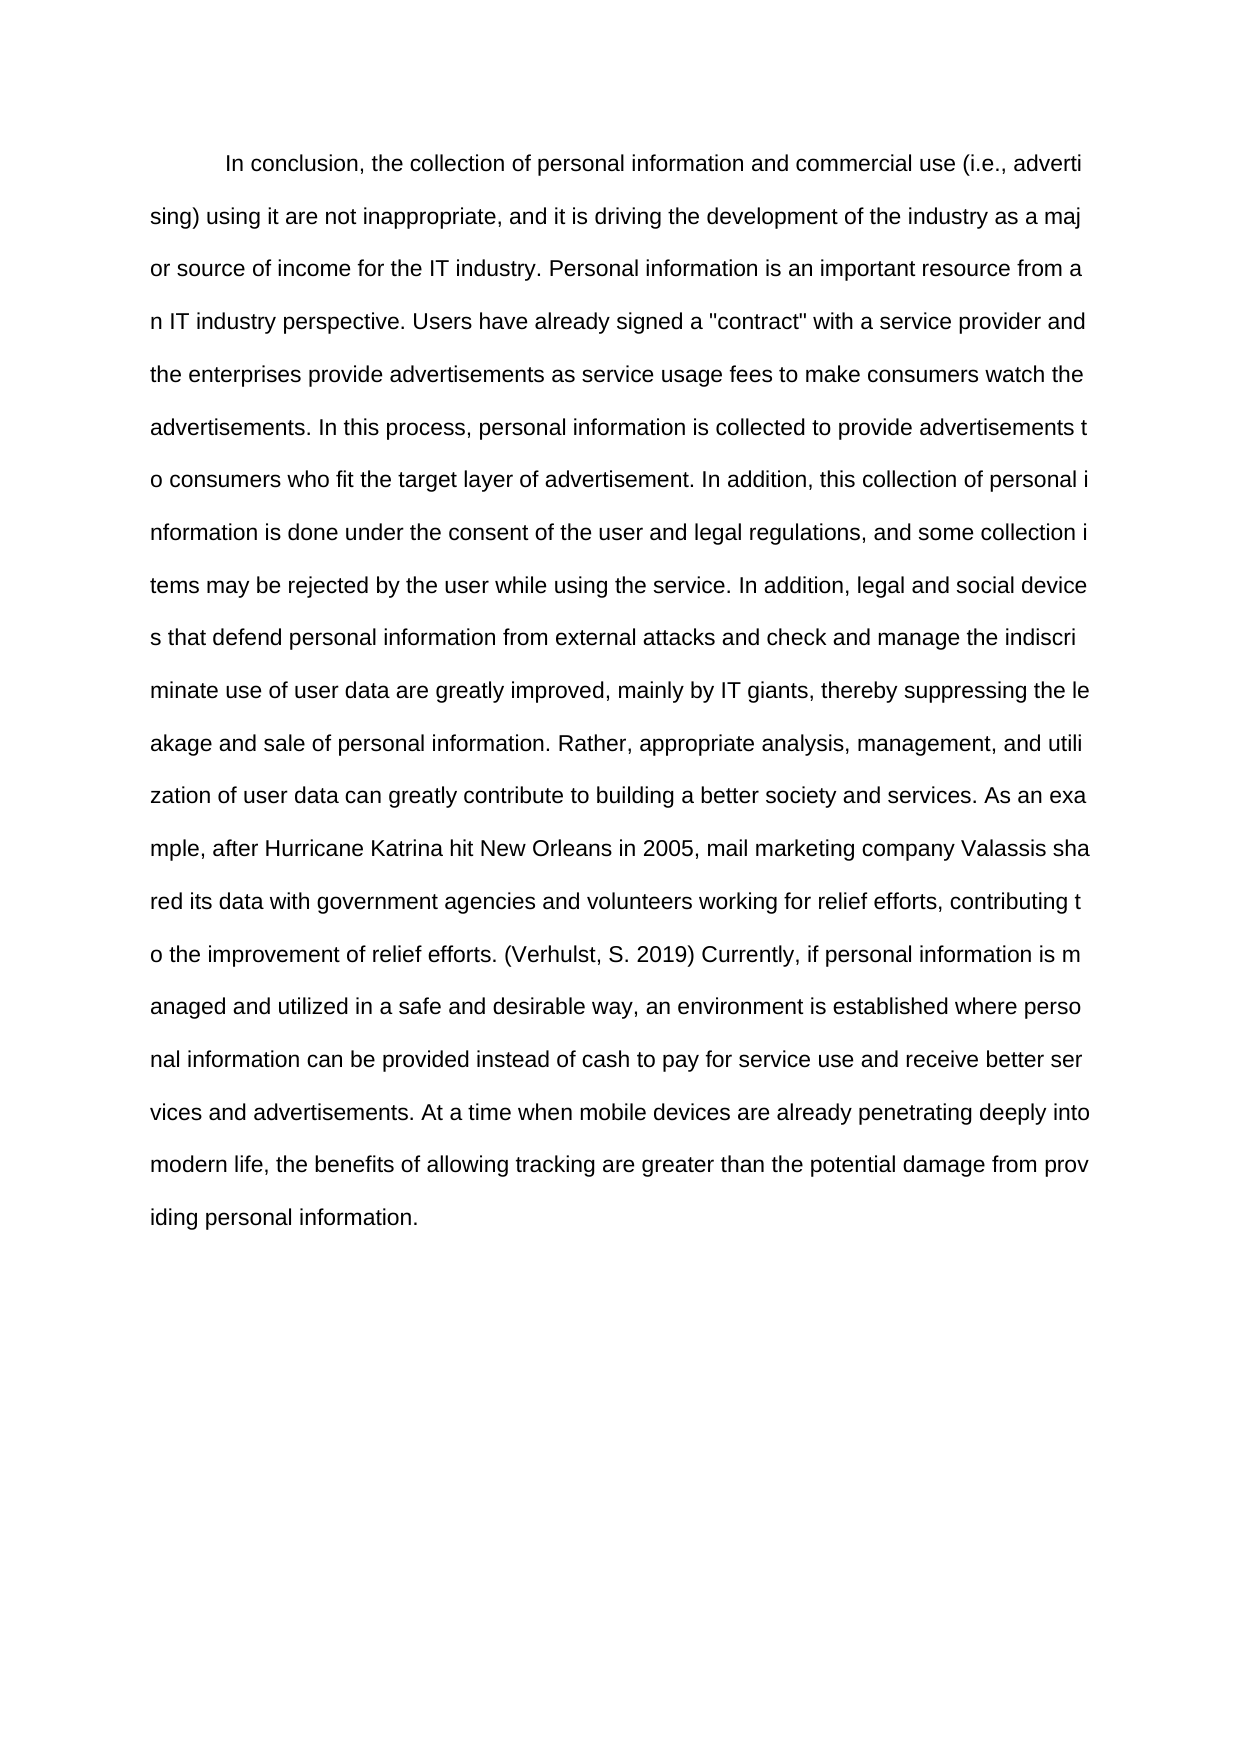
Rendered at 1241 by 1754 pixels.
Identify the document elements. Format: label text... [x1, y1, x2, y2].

text In conclusion, the collection of personal information and commercial use (i.e., advertising) using it are not inappropriate, and it is driving the development of the industry as a major source of income for the IT industry. Personal information is an important resource from an IT industry perspective. Users have already signed a "contract" with a service provider and the enterprises provide advertisements as service usage fees to make consumers watch the advertisements. In this process, personal information is collected to provide advertisements to consumers who fit the target layer of advertisement. In addition, this collection of personal information is done under the consent of the user and legal regulations, and some collection items may be rejected by the user while using the service. In addition, legal and social devices that defend personal information from external attacks and check and manage the indiscriminate use of user data are greatly improved, mainly by IT giants, thereby suppressing the leakage and sale of personal information. Rather, appropriate analysis, management, and utilization of user data can greatly contribute to building a better society and services. As an example, after Hurricane Katrina hit New Orleans in 2005, mail marketing company Valassis shared its data with government agencies and volunteers working for relief efforts, contributing to the improvement of relief efforts. (Verhulst, S. 2019) Currently, if personal information is managed and utilized in a safe and desirable way, an environment is established where personal information can be provided instead of cash to pay for service use and receive better services and advertisements. At a time when mobile devices are already penetrating deeply into modern life, the benefits of allowing tracking are greater than the potential damage from providing personal information. [150, 150, 1090, 1231]
